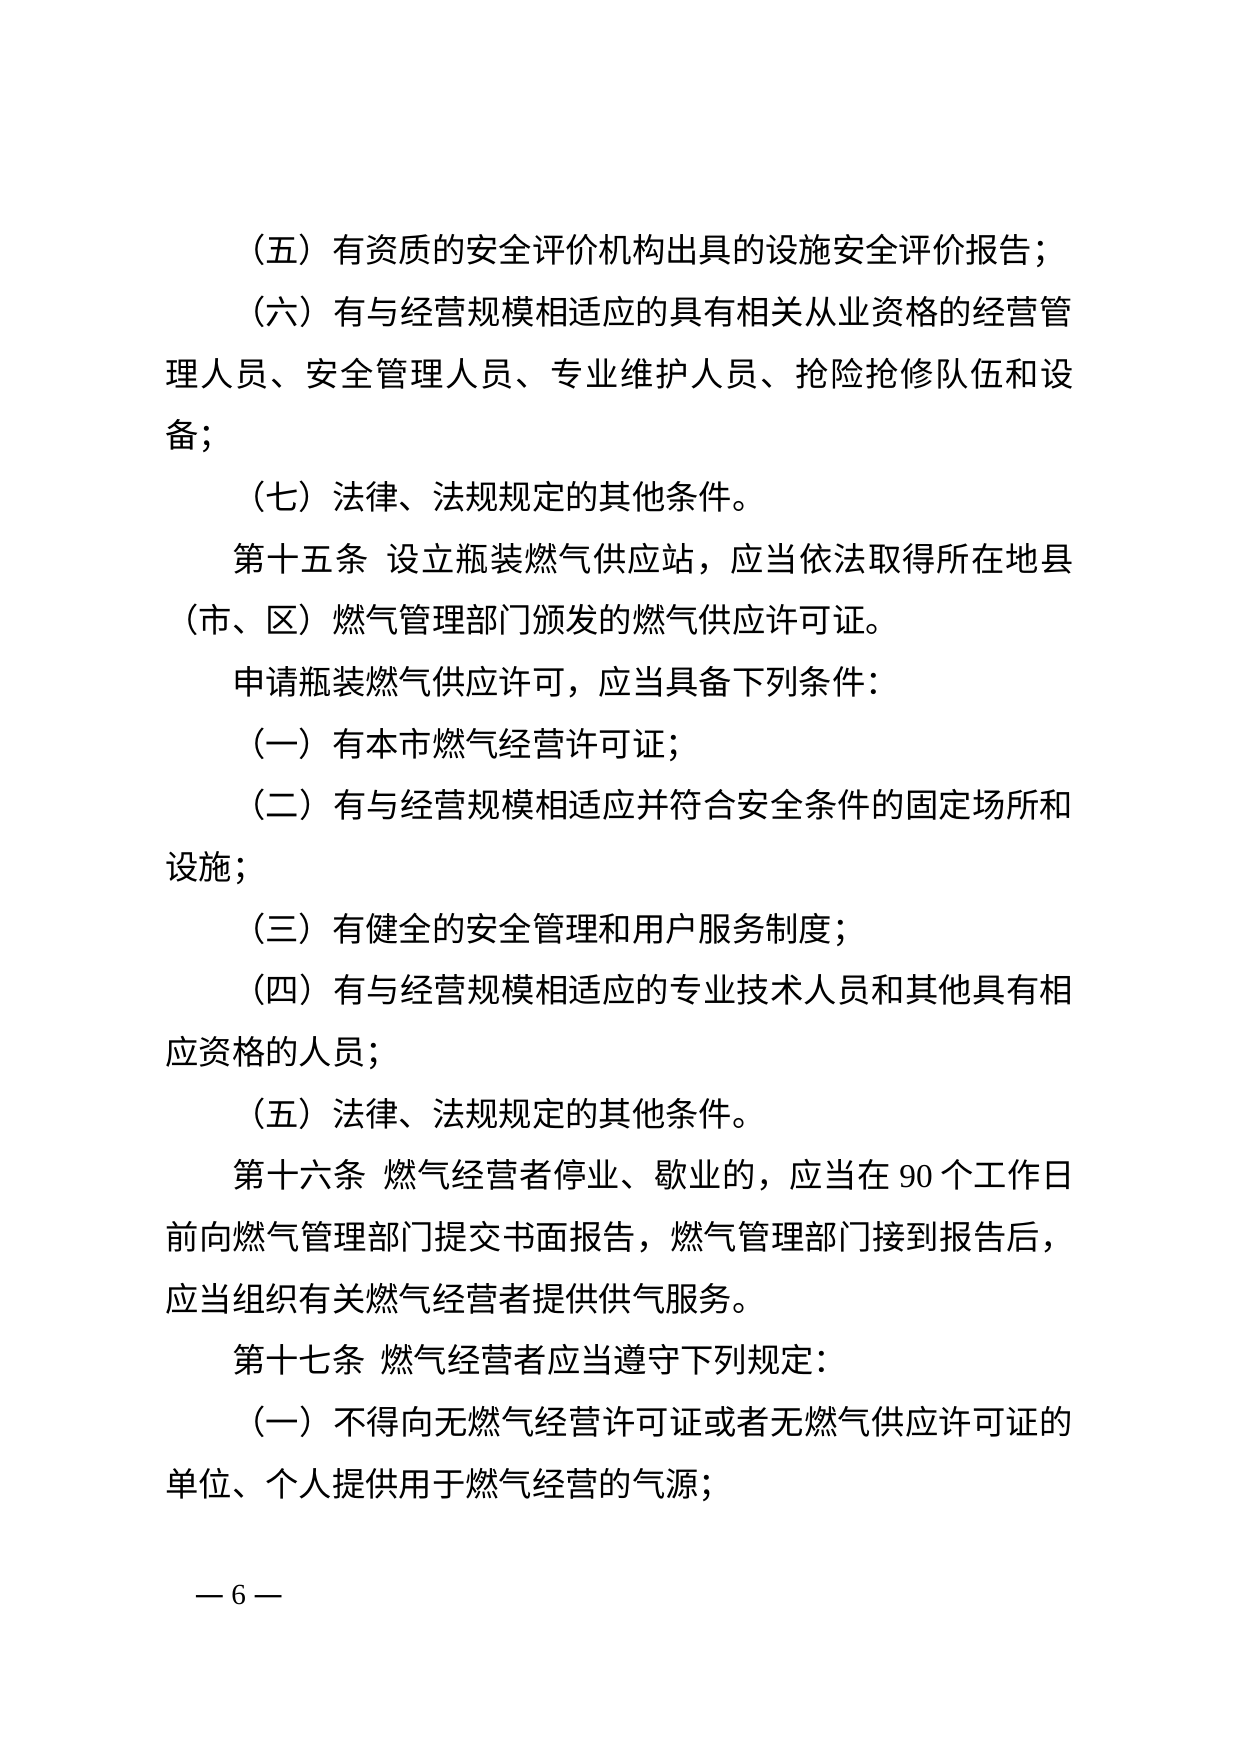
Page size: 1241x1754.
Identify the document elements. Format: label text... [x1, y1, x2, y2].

text （一）有本市燃气经营许可证； [165, 707, 1075, 769]
text 第十五条 设立瓶装燃气供应站，应当依法取得所在地县（市、区）燃气管理部门颁发的燃气供应许可证。 [165, 522, 1075, 645]
text （六）有与经营规模相适应的具有相关从业资格的经营管理人员、安全管理人员、专业维护人员、抢险抢修队伍和设备； [165, 275, 1075, 460]
text 第十六条 燃气经营者停业、歇业的，应当在90个工作日前向燃气管理部门提交书面报告，燃气管理部门接到报告后，应当组织有关燃气经营者提供供气服务。 [165, 1139, 1075, 1324]
text （七）法律、法规规定的其他条件。 [165, 460, 1075, 522]
text 第十七条 燃气经营者应当遵守下列规定： [165, 1324, 1075, 1385]
text 申请瓶装燃气供应许可，应当具备下列条件： [165, 645, 1075, 707]
text （五）法律、法规规定的其他条件。 [165, 1077, 1075, 1139]
text （五）有资质的安全评价机构出具的设施安全评价报告； [165, 214, 1075, 275]
text （三）有健全的安全管理和用户服务制度； [165, 892, 1075, 954]
text （四）有与经营规模相适应的专业技术人员和其他具有相应资格的人员； [165, 954, 1075, 1077]
text （二）有与经营规模相适应并符合安全条件的固定场所和设施； [165, 769, 1075, 892]
text （一）不得向无燃气经营许可证或者无燃气供应许可证的单位、个人提供用于燃气经营的气源； [165, 1385, 1075, 1509]
